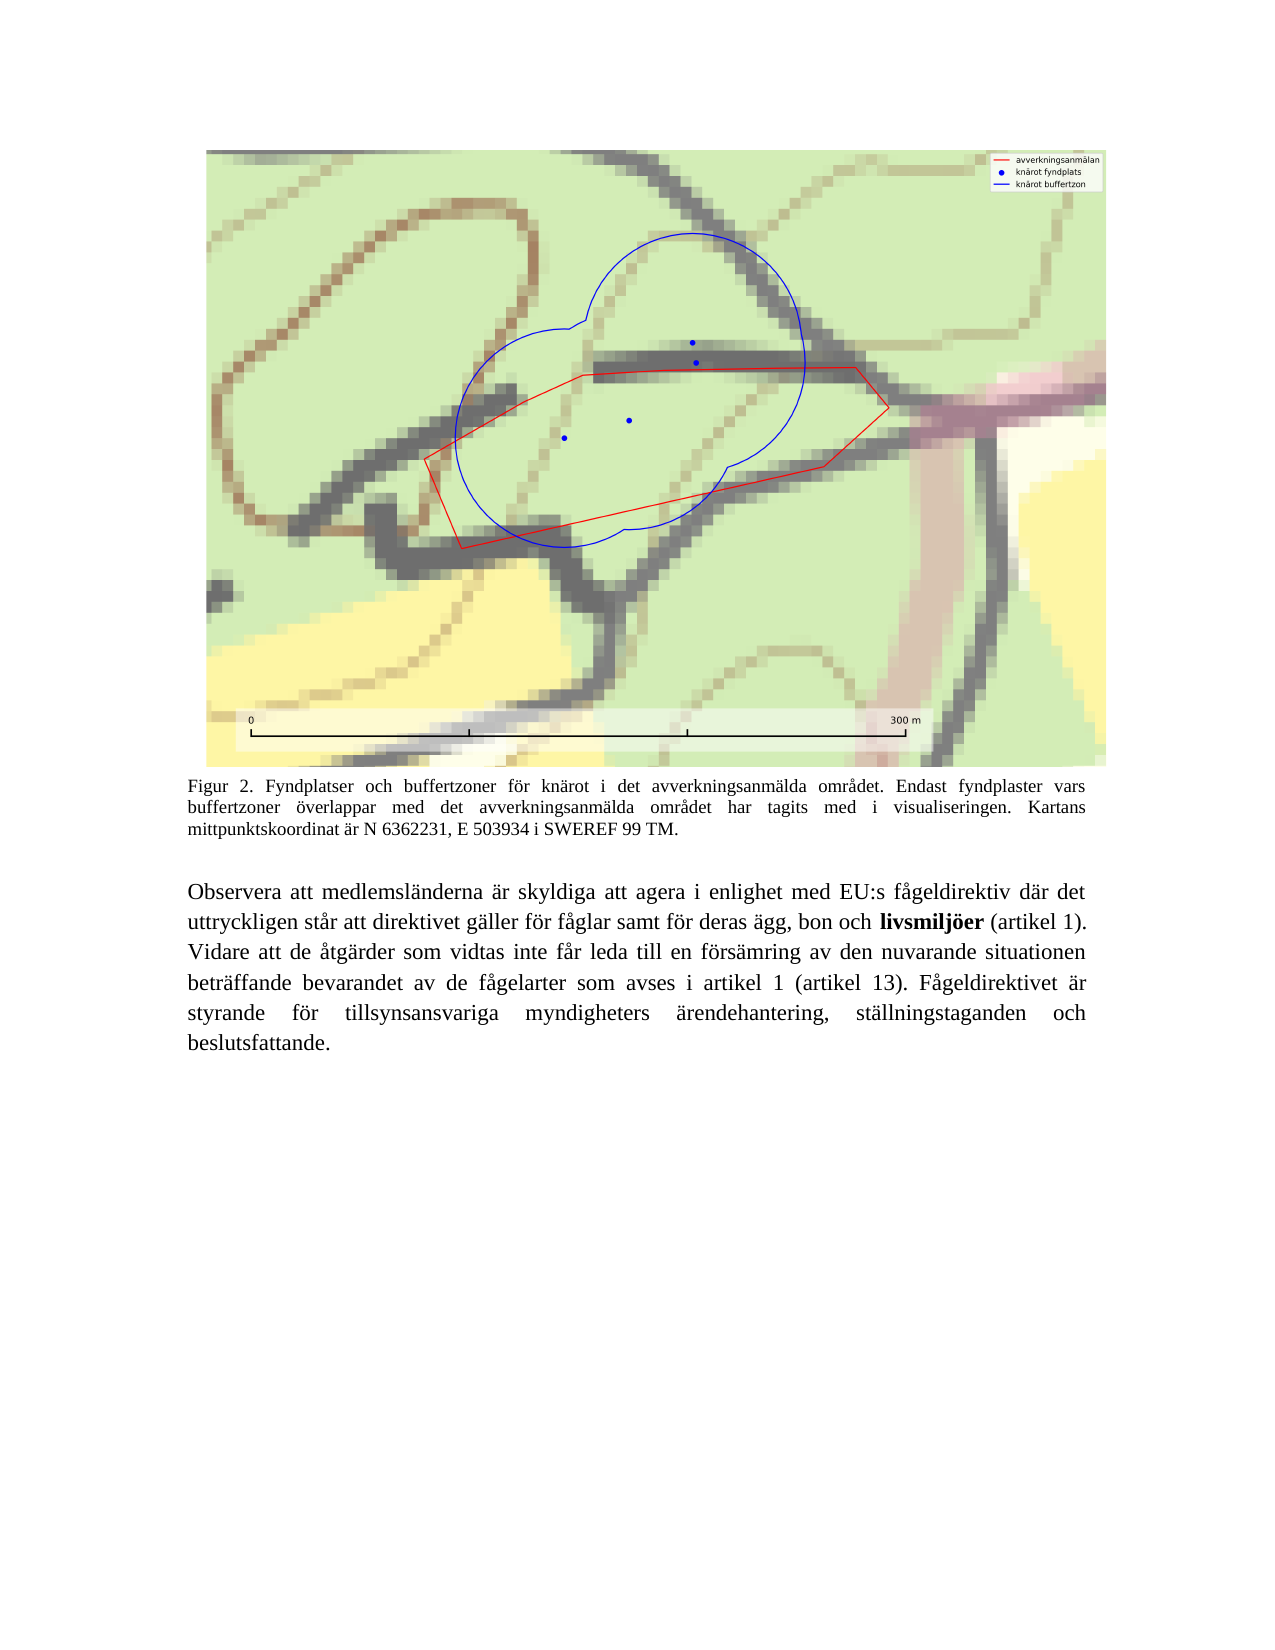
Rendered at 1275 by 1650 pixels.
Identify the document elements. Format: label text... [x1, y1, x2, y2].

text Figur 2. Fyndplatser och buffertzoner för knärot i det avverkningsanmälda området. Endast fyndplaster vars buffertzoner överlappar med det avverkningsanmälda området har tagits med i visualiseringen. Kartans mittpunktskoordinat är N 6362231, E 503934 i SWEREF 99 TM. [187, 775, 1087, 839]
text Observera att medlemsländerna är skyldiga att agera i enlighet med EU:s fågeldirektiv där det uttryckligen står att direktivet gäller för fåglar samt för deras ägg, bon och livsmiljöer (artikel 1). Vidare att de åtgärder som vidtas inte får leda till en försämring av den nuvarande situationen beträffande bevarandet av de fågelarter som avses i artikel 1 (artikel 13). Fågeldirektivet är styrande för tillsynsansvariga myndigheters ärendehantering, ställningstaganden och beslutsfattande. [187, 848, 1087, 1055]
picture [206, 150, 1107, 767]
